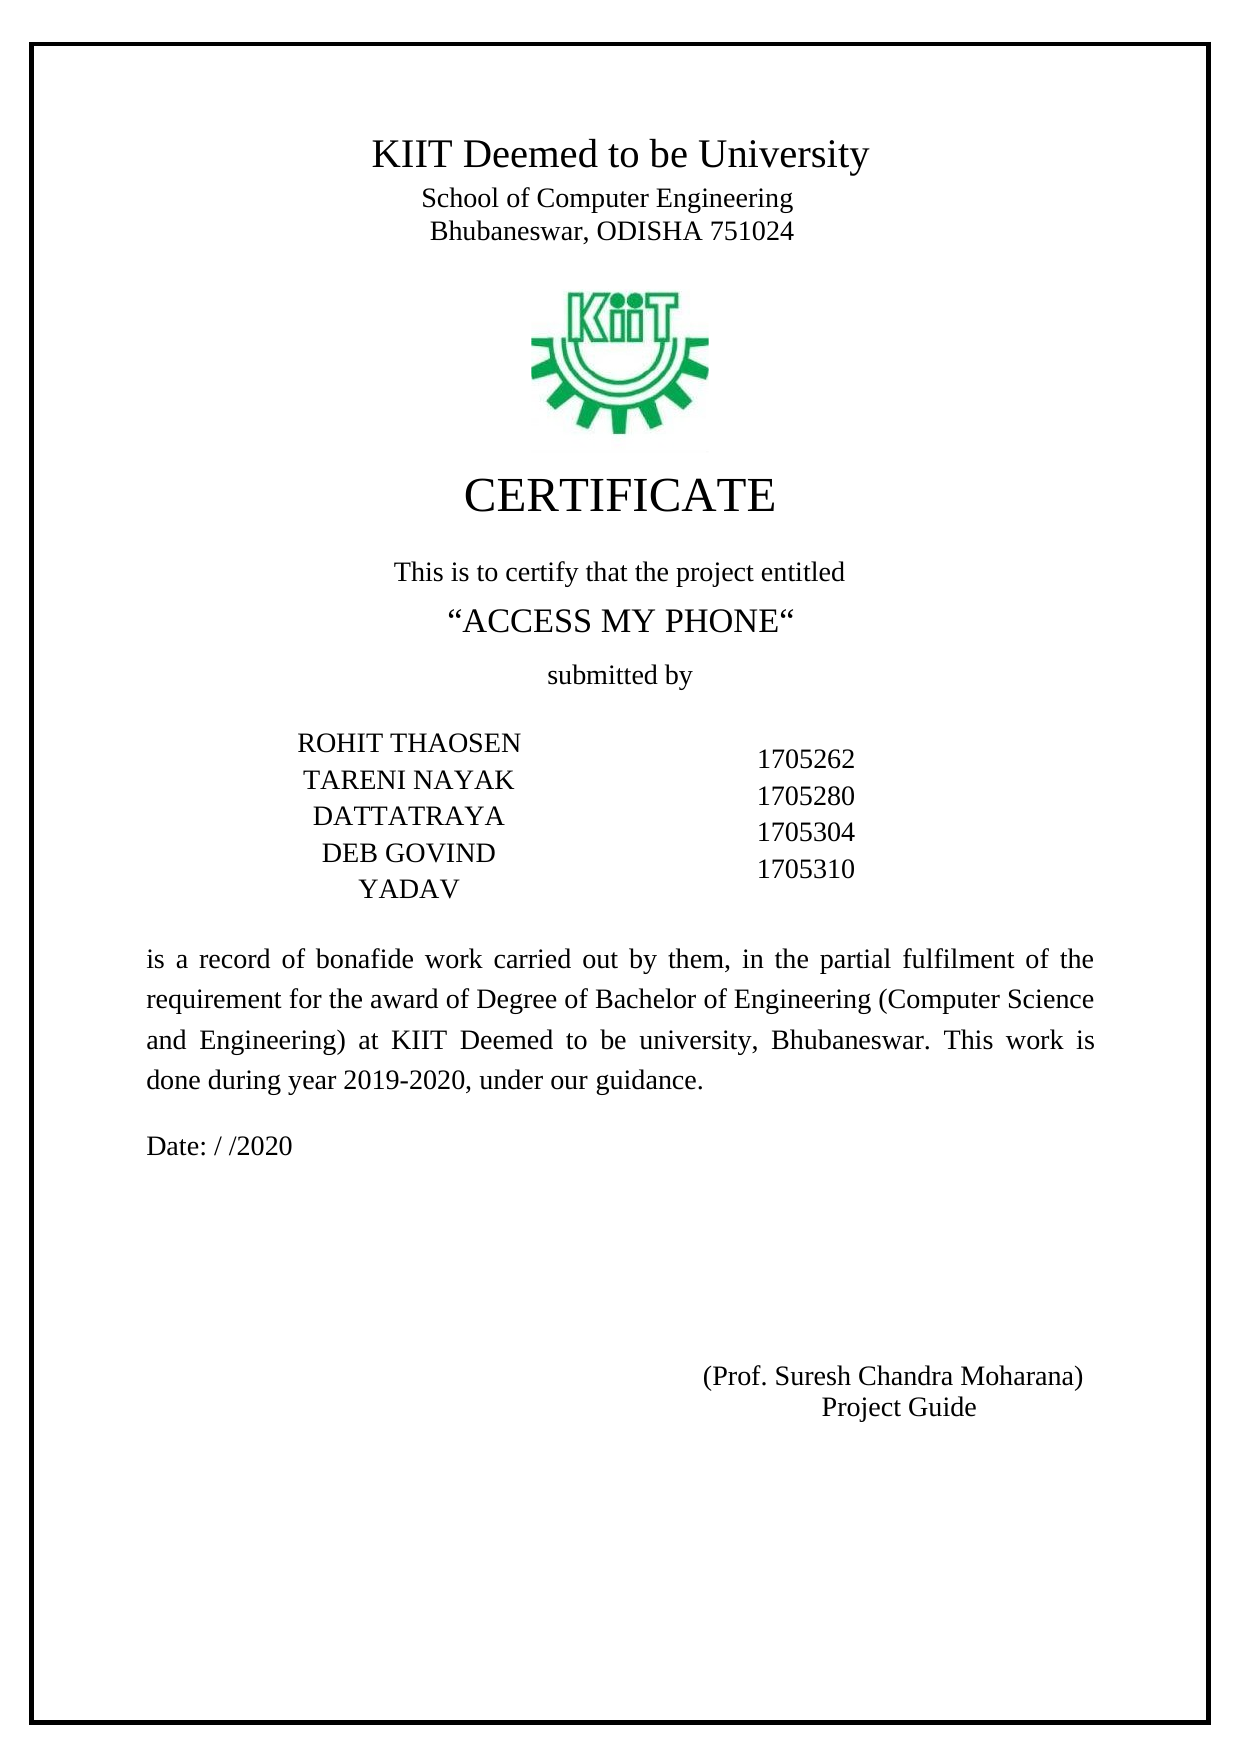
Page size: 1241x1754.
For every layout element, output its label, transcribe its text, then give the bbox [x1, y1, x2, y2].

text This is to certify that the project entitled [167, 555, 1073, 588]
text is a record of bonafide work carried out by them, in the partial fulfilment of the requirement for the award of Degree of Bachelor of Engineering (Computer Science and Engineering) at KIIT Deemed to be university, Bhubaneswar. This work is done during year 2019-2020, under our guidance. [146, 942, 1096, 1096]
text 1705262 [754, 742, 857, 774]
text CERTIFICATE [167, 298, 1073, 522]
subtitle submitted by [167, 658, 1073, 690]
text ROHIT THAOSEN TARENI NAYAK DATTATRAYA DEB GOVIND YADAV [281, 726, 536, 905]
text (Prof. Suresh Chandra Moharana) Project Guide [703, 1360, 1096, 1422]
text 1705280 [754, 778, 857, 811]
text 1705310 [754, 852, 857, 884]
text “ACCESS MY PHONE“ [168, 600, 1073, 639]
text 1705304 [754, 815, 857, 847]
subtitle School of Computer Engineering Bhubaneswar, ODISHA 751024 [421, 181, 889, 246]
text KIIT Deemed to be University [168, 129, 1073, 176]
text Date: / /2020 [146, 1129, 1148, 1162]
picture [531, 289, 709, 453]
